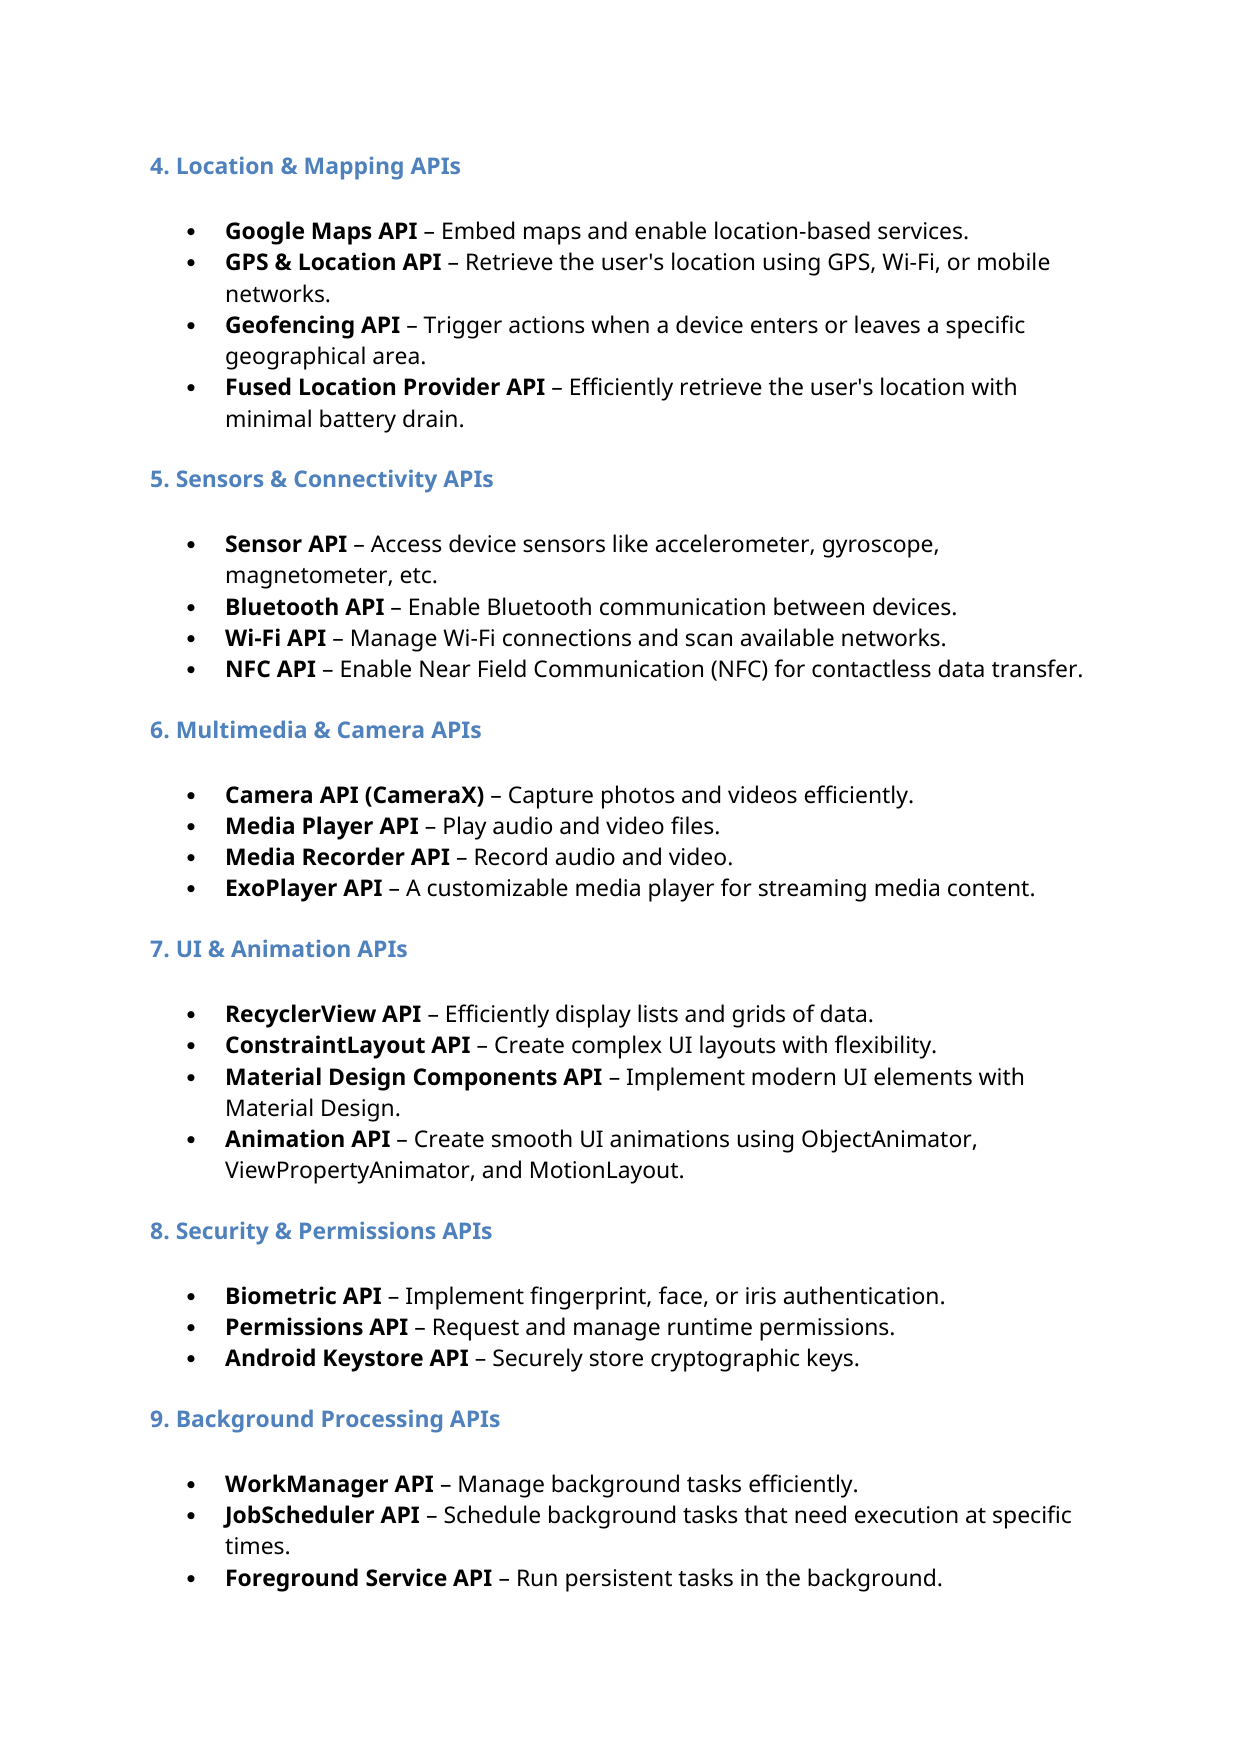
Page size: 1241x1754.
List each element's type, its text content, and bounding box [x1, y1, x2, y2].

list Permissions API – Request and manage runtime permissions. [187, 1311, 1090, 1342]
list Foreground Service API – Run persistent tasks in the background. [187, 1561, 1090, 1593]
subtitle 8. Security & Permissions APIs [150, 1214, 1090, 1246]
list Camera API (CameraX) – Capture photos and videos efficiently. [187, 779, 1090, 810]
list Biometric API – Implement fingerprint, face, or iris authentication. [187, 1280, 1090, 1311]
list Fused Location Provider API – Efficiently retrieve the user's location with minimal battery drain. [187, 371, 1090, 434]
list Geofencing API – Trigger actions when a device enters or leaves a specific geographical area. [187, 309, 1090, 371]
list NFC API – Enable Near Field Communication (NFC) for contactless data transfer. [187, 653, 1090, 684]
list ConstraintLayout API – Create complex UI layouts with flexibility. [187, 1029, 1090, 1060]
subtitle 6. Multimedia & Camera APIs [150, 713, 1090, 745]
list Bluetooth API – Enable Bluetooth communication between devices. [187, 591, 1090, 622]
list Wi-Fi API – Manage Wi-Fi connections and scan available networks. [187, 622, 1090, 653]
list WorkManager API – Manage background tasks efficiently. [187, 1468, 1090, 1499]
list ExoPlayer API – A customizable media player for streaming media content. [187, 872, 1090, 904]
subtitle 7. UI & Animation APIs [150, 933, 1090, 964]
list Sensor API – Access device sensors like accelerometer, gyroscope, magnetometer, etc. [187, 528, 1090, 591]
list Media Recorder API – Record audio and video. [187, 841, 1090, 872]
subtitle 4. Location & Mapping APIs [150, 150, 1090, 181]
list Material Design Components API – Implement modern UI elements with Material Design. [187, 1060, 1090, 1123]
list GPS & Location API – Retrieve the user's location using GPS, Wi-Fi, or mobile networks. [187, 246, 1090, 309]
list Android Keystore API – Securely store cryptographic keys. [187, 1342, 1090, 1373]
subtitle 5. Sensors & Connectivity APIs [150, 463, 1090, 494]
list Animation API – Create smooth UI animations using ObjectAnimator, ViewPropertyAnimator, and MotionLayout. [187, 1123, 1090, 1185]
list Media Player API – Play audio and video files. [187, 810, 1090, 841]
list RecyclerView API – Efficiently display lists and grids of data. [187, 998, 1090, 1029]
subtitle 9. Background Processing APIs [150, 1403, 1090, 1434]
list Google Maps API – Embed maps and enable location-based services. [187, 215, 1090, 246]
list JobScheduler API – Schedule background tasks that need execution at specific times. [187, 1499, 1090, 1561]
